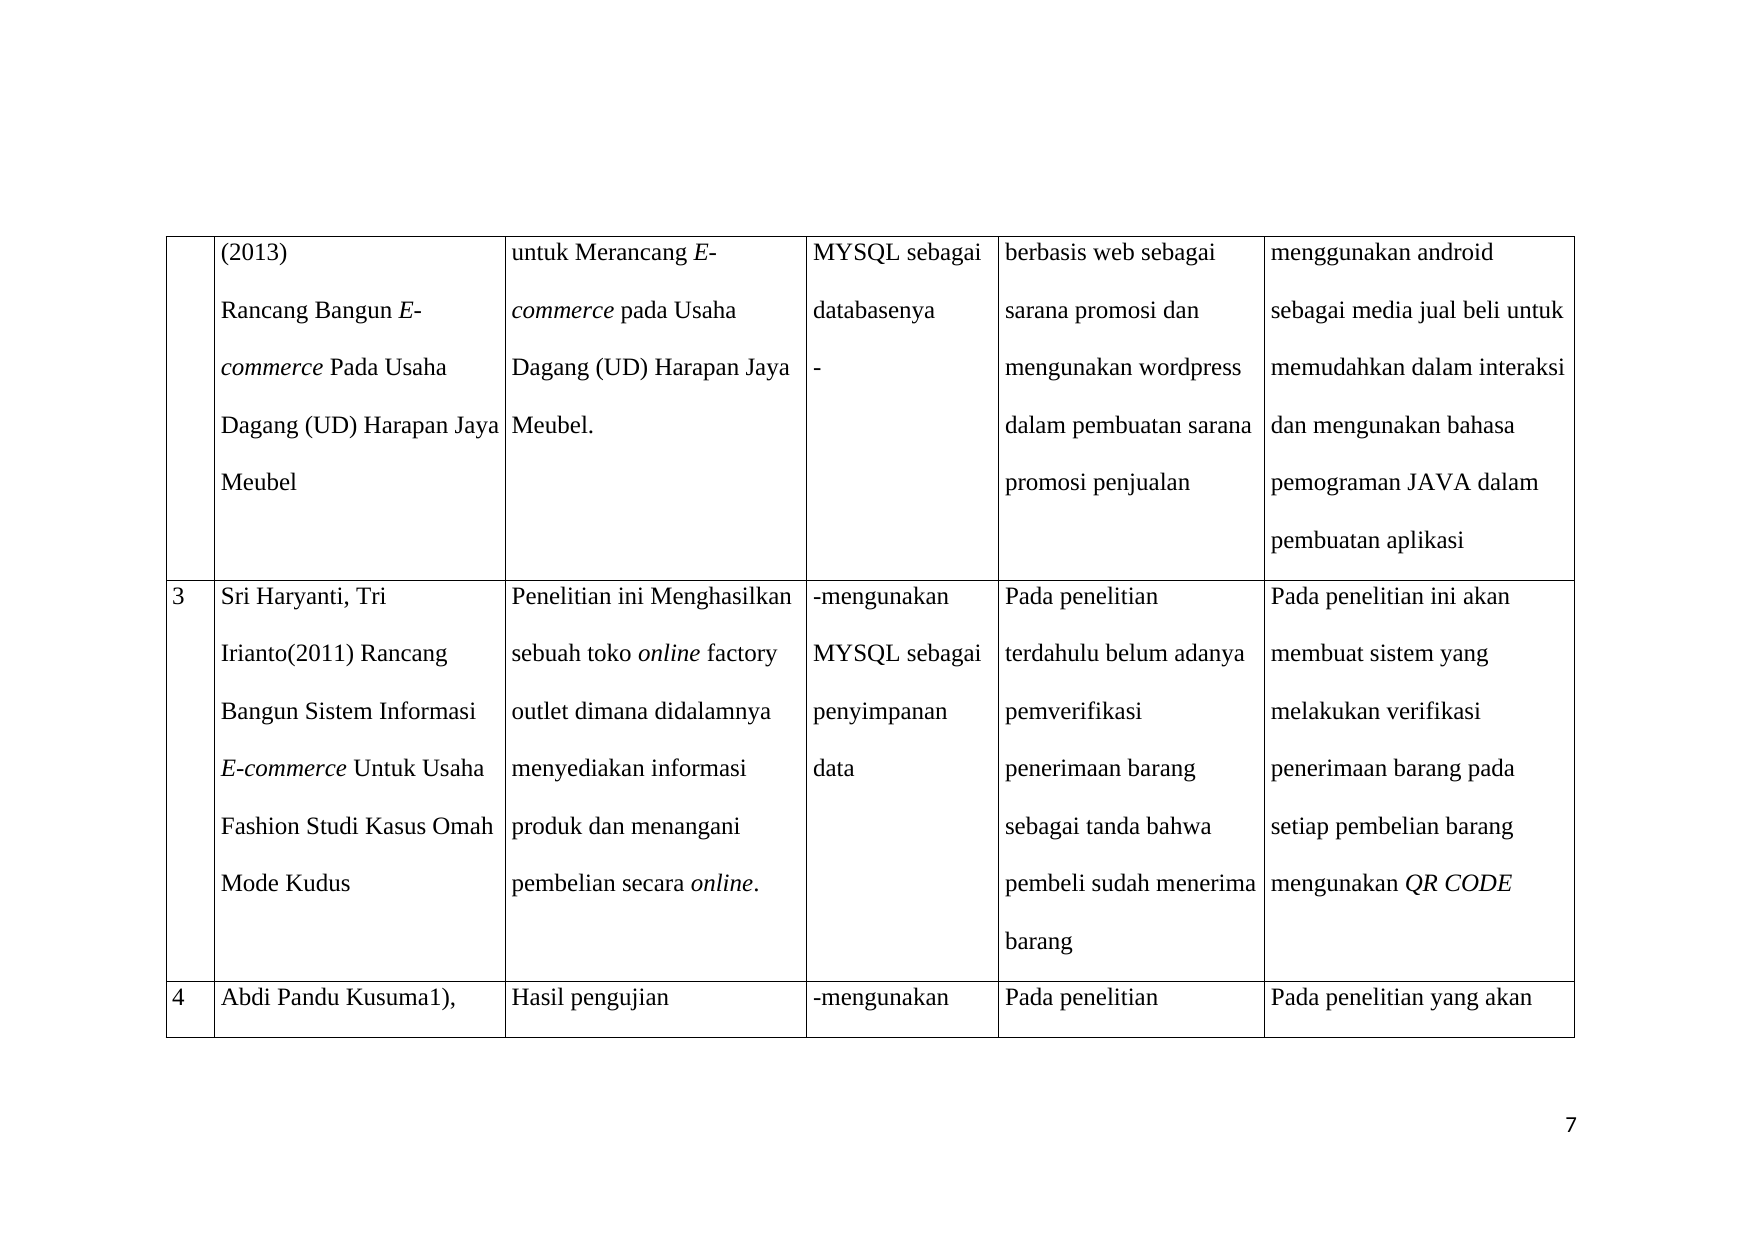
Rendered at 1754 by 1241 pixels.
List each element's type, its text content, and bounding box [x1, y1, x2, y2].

table_cell Sri Haryanti, Tri Irianto(2011) Rancang Bangun Sistem Informasi E-commerce Untuk Usaha Fashion Studi Kasus Omah Mode Kudus [215, 581, 505, 981]
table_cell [807, 237, 998, 580]
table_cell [999, 982, 1264, 1037]
table_cell 2 [167, 237, 214, 580]
table_cell -mengunakan MYSQL sebagai penyimpanan data [807, 581, 998, 981]
table_cell Penelitian ini Menghasilkan sebuah toko online factory outlet dimana didalamnya menyediakan informasi produk dan menangani pembelian secara online. [506, 581, 806, 981]
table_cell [215, 237, 505, 580]
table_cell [807, 982, 998, 1037]
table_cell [999, 237, 1264, 580]
table_cell 3 [167, 581, 214, 981]
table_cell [506, 237, 806, 580]
table_cell Pada penelitian ini akan membuat sistem yang melakukan verifikasi penerimaan barang pada setiap pembelian barang mengunakan QR CODE [1265, 581, 1574, 981]
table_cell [506, 982, 806, 1037]
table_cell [1265, 982, 1574, 1037]
table_cell 4 [167, 982, 214, 1037]
table_cell Pada penelitian terdahulu belum adanya pemverifikasi penerimaan barang sebagai tanda bahwa pembeli sudah menerima barang [999, 581, 1264, 981]
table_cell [1265, 237, 1574, 580]
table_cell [215, 982, 505, 1037]
